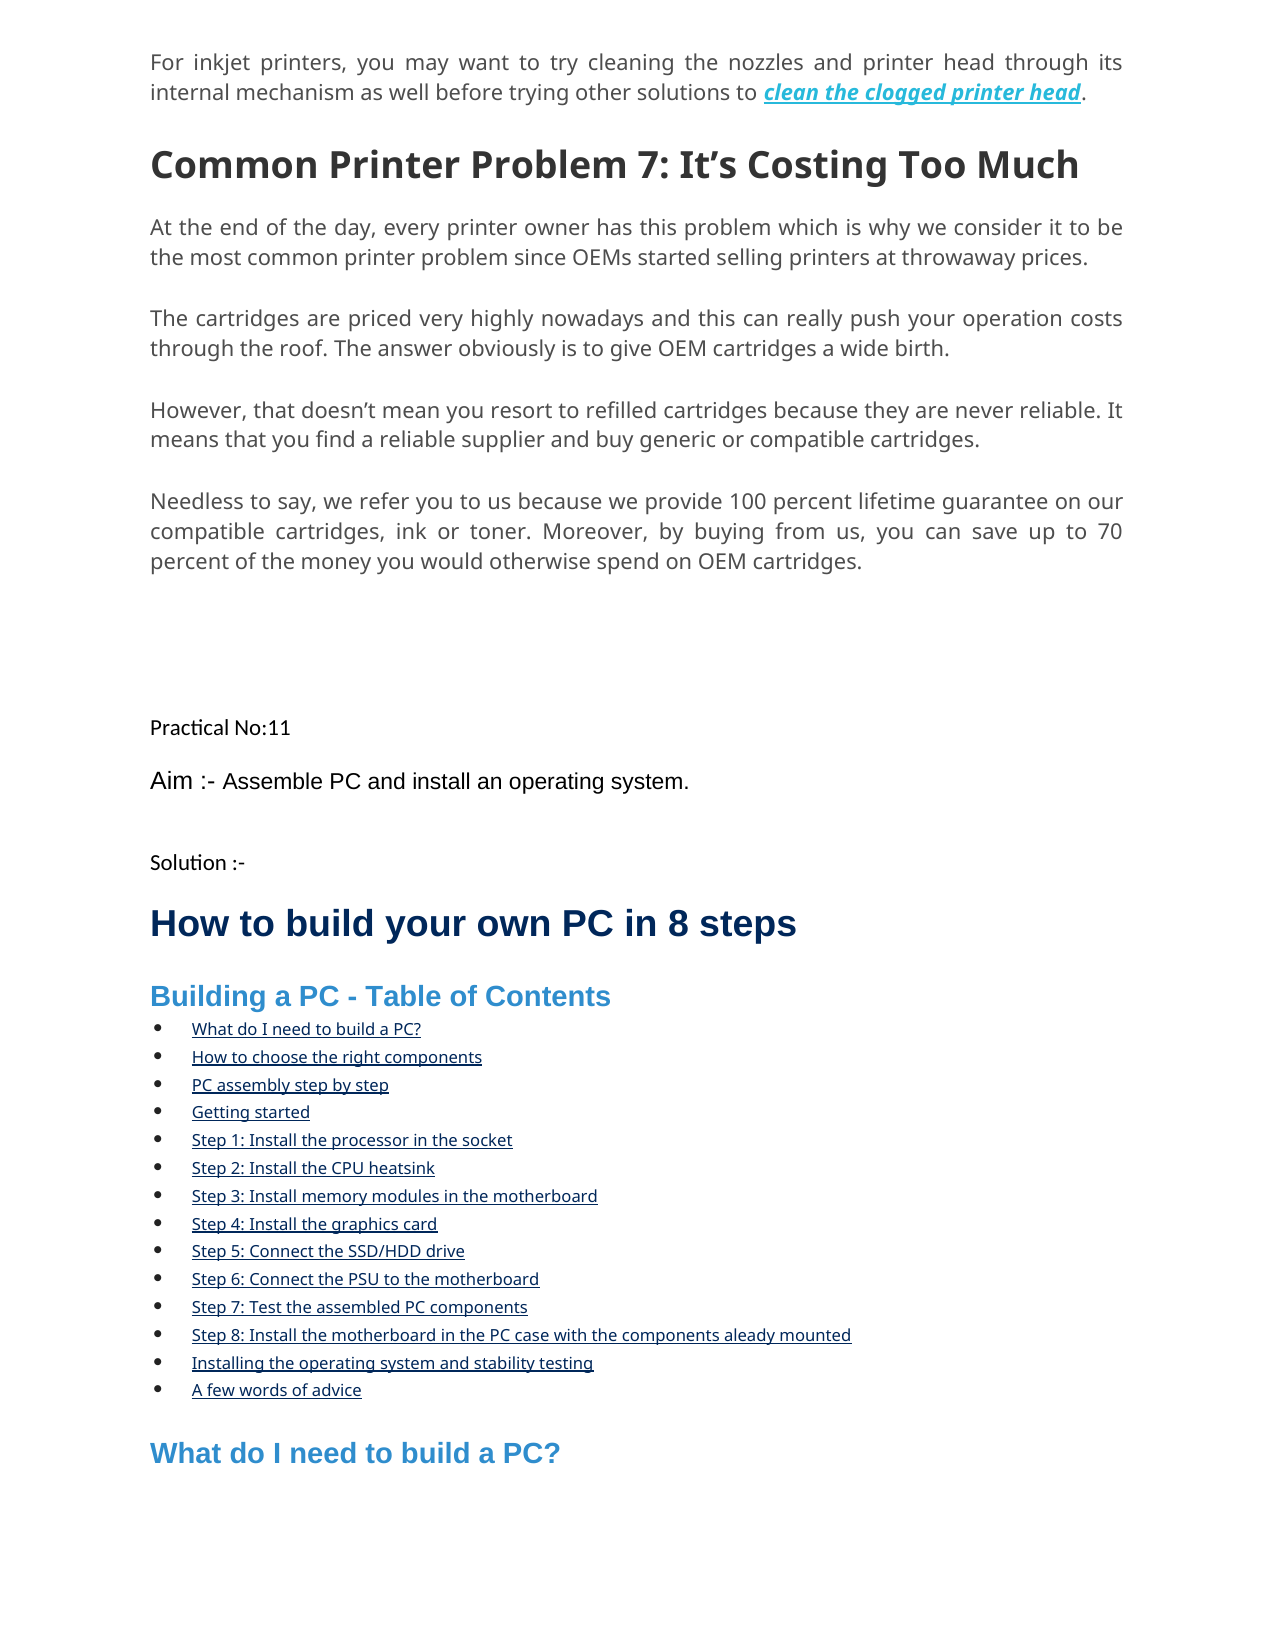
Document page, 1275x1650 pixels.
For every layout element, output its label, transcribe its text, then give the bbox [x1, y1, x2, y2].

list Step 2: Install the CPU heatsink [154, 1151, 1125, 1179]
text Solution :- [150, 848, 1125, 876]
text What do I need to build a PC? [150, 1436, 1125, 1470]
text The cartridges are priced very highly nowadays and this can really push your operation costs through the roof. The answer obviously is to give OEM cartridges a wide birth. [150, 303, 1125, 363]
list Step 1: Install the processor in the socket [154, 1124, 1125, 1151]
subtitle Common Printer Problem 7: It’s Costing Too Much [150, 138, 1125, 189]
list Step 4: Install the graphics card [154, 1207, 1125, 1235]
list Step 6: Connect the PSU to the motherboard [154, 1263, 1125, 1291]
text However, that doesn’t mean you resort to refilled cartridges because they are never reliable. It means that you find a reliable supplier and buy generic or compatible cartridges. [150, 395, 1125, 454]
text At the end of the day, every printer owner has this problem which is why we consider it to be the most common printer problem since OEMs started selling printers at throwaway prices. [150, 212, 1125, 272]
list Getting started [154, 1096, 1125, 1124]
text Building a PC - Table of Contents [150, 979, 1125, 1012]
list Installing the operating system and stability testing [154, 1346, 1125, 1374]
list What do I need to build a PC? [154, 1012, 1125, 1040]
text How to build your own PC in 8 steps [150, 901, 1125, 944]
text Practical No:11 [150, 713, 1125, 741]
text Aim :- Assemble PC and install an operating system. [150, 766, 1125, 795]
list A few words of advice [154, 1374, 1125, 1402]
list Step 7: Test the assembled PC components [154, 1291, 1125, 1318]
list Step 3: Install memory modules in the motherboard [154, 1179, 1125, 1207]
list How to choose the right components [154, 1040, 1125, 1068]
text For inkjet printers, you may want to try cleaning the nozzles and printer head through its internal mechanism as well before trying other solutions to clean the clogged printer head. [150, 47, 1125, 106]
list Step 8: Install the motherboard in the PC case with the components aleady mounted [154, 1318, 1125, 1346]
list PC assembly step by step [154, 1068, 1125, 1096]
text Needless to say, we refer you to us because we provide 100 percent lifetime guarantee on our compatible cartridges, ink or toner. Moreover, by buying from us, you can save up to 70 percent of the money you would otherwise spend on OEM cartridges. [150, 486, 1125, 575]
list Step 5: Connect the SSD/HDD drive [154, 1235, 1125, 1263]
